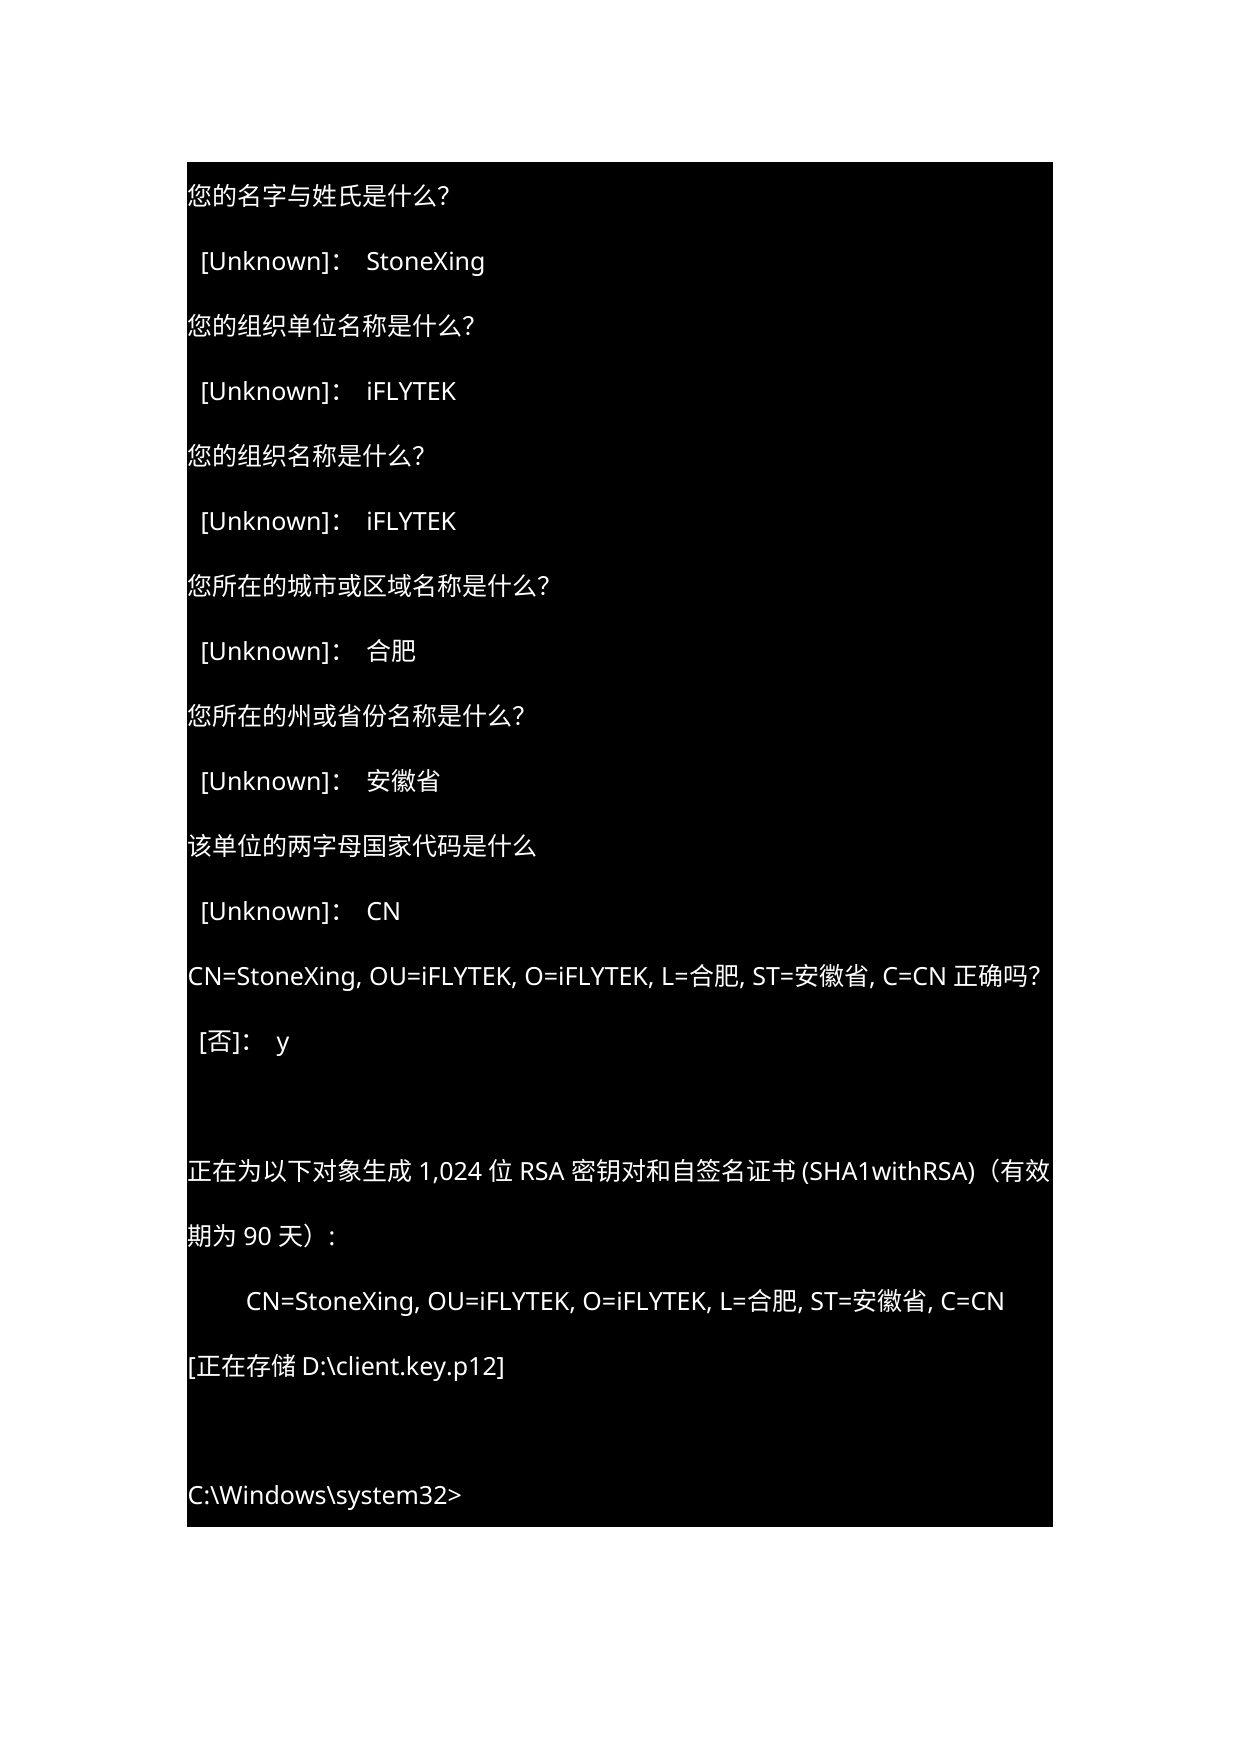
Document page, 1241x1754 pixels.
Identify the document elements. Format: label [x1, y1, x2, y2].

text [187, 162, 1053, 1527]
